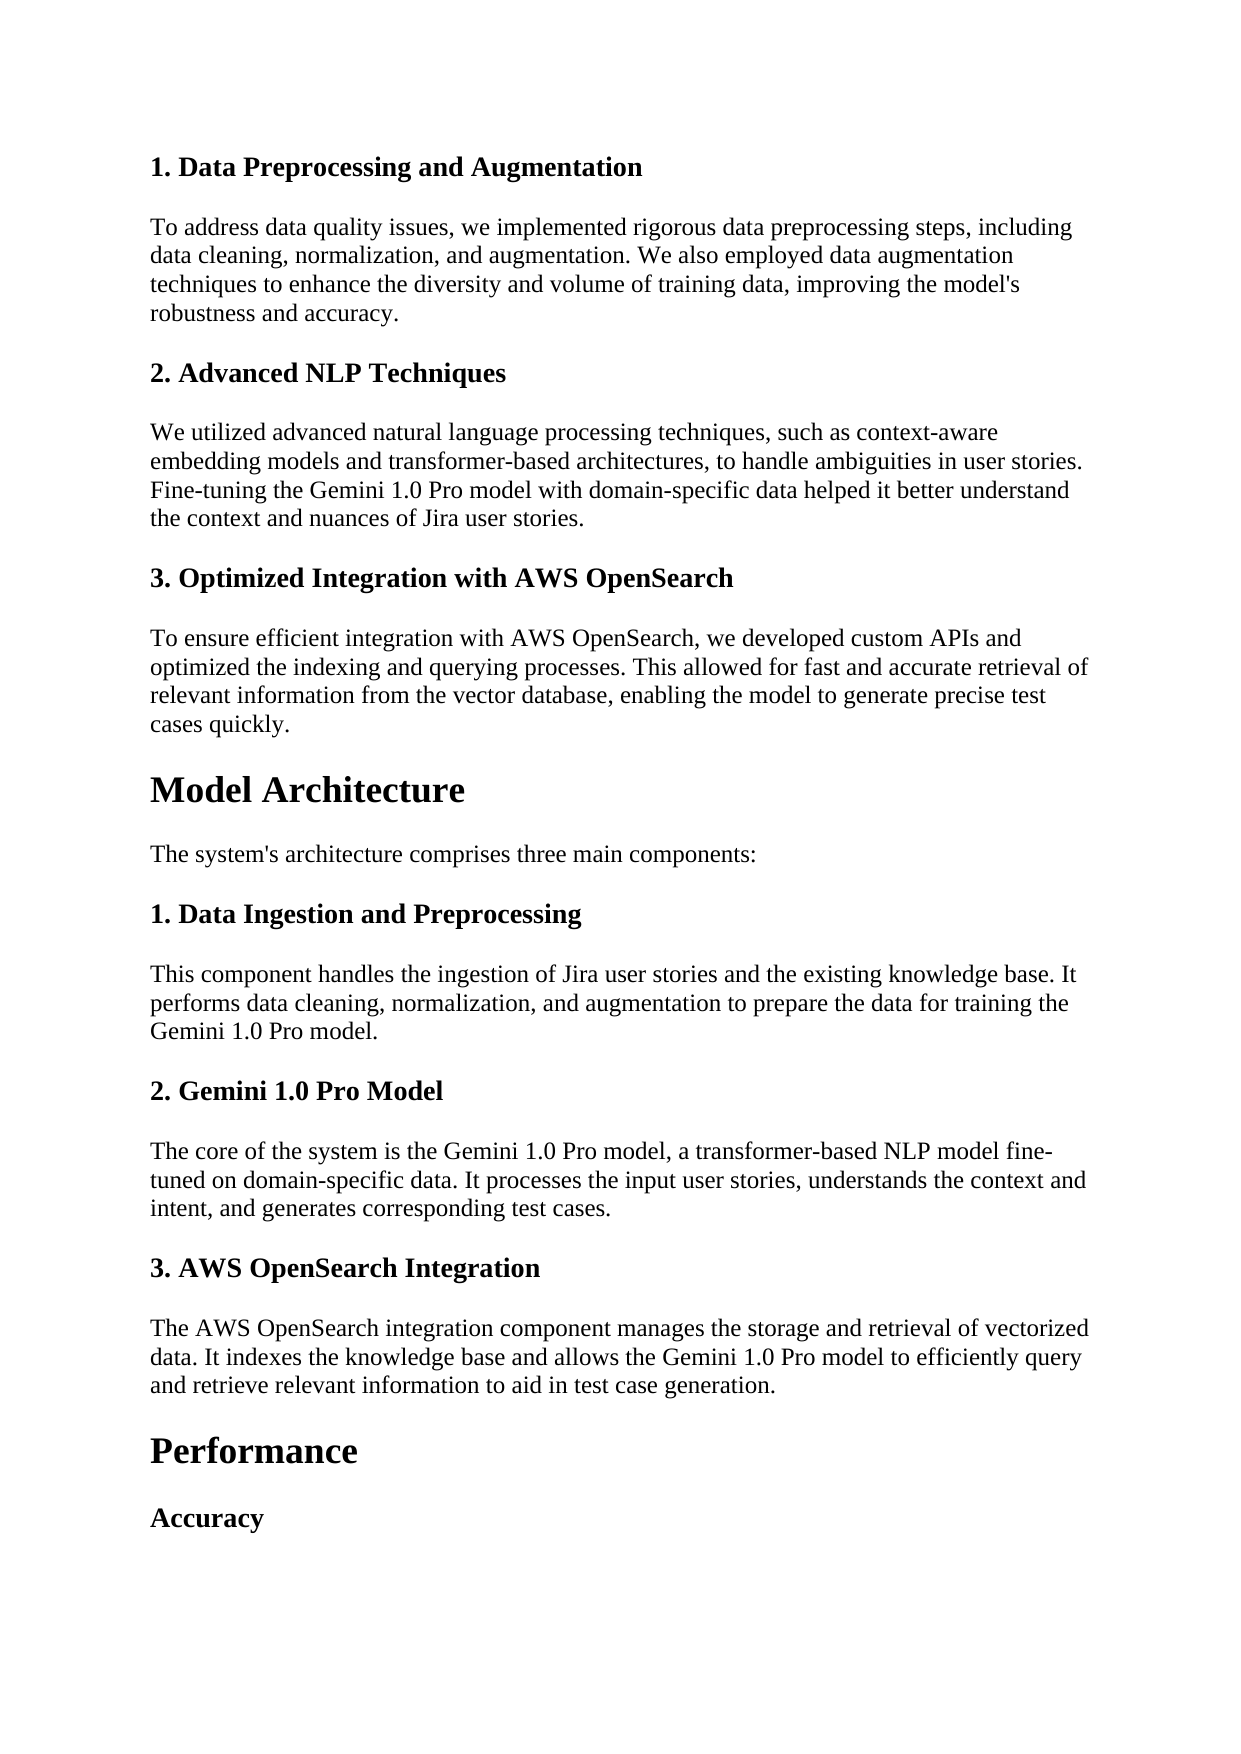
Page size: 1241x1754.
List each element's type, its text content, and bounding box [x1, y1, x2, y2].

text 1. Data Preprocessing and Augmentation [150, 150, 1090, 182]
text Performance [150, 1428, 1090, 1471]
text To address data quality issues, we implemented rigorous data preprocessing steps, including data cleaning, normalization, and augmentation. We also employed data augmentation techniques to enhance the diversity and volume of training data, improving the model's robustness and accuracy. [150, 212, 1090, 327]
text Accuracy [150, 1501, 1090, 1533]
text We utilized advanced natural language processing techniques, such as context-aware embedding models and transformer-based architectures, to handle ambiguities in user stories. Fine-tuning the Gemini 1.0 Pro model with domain-specific data helped it better understand the context and nuances of Jira user stories. [150, 417, 1090, 532]
text 2. Advanced NLP Techniques [150, 356, 1090, 388]
text 2. Gemini 1.0 Pro Model [150, 1074, 1090, 1107]
text 3. Optimized Integration with AWS OpenSearch [150, 561, 1090, 594]
text The AWS OpenSearch integration component manages the storage and retrieval of vectorized data. It indexes the knowledge base and allows the Gemini 1.0 Pro model to efficiently query and retrieve relevant information to aid in test case generation. [150, 1313, 1090, 1399]
text 1. Data Ingestion and Preprocessing [150, 897, 1090, 930]
text The core of the system is the Gemini 1.0 Pro model, a transformer-based NLP model fine-tuned on domain-specific data. It processes the input user stories, understands the context and intent, and generates corresponding test cases. [150, 1136, 1090, 1222]
text To ensure efficient integration with AWS OpenSearch, we developed custom APIs and optimized the indexing and querying processes. This allowed for fast and accurate retrieval of relevant information from the vector database, enabling the model to generate precise test cases quickly. [150, 623, 1090, 738]
text 3. AWS OpenSearch Integration [150, 1251, 1090, 1284]
text The system's architecture comprises three main components: [150, 839, 1090, 868]
text This component handles the ingestion of Jira user stories and the existing knowledge base. It performs data cleaning, normalization, and augmentation to prepare the data for training the Gemini 1.0 Pro model. [150, 959, 1090, 1045]
text Model Architecture [150, 767, 1090, 810]
